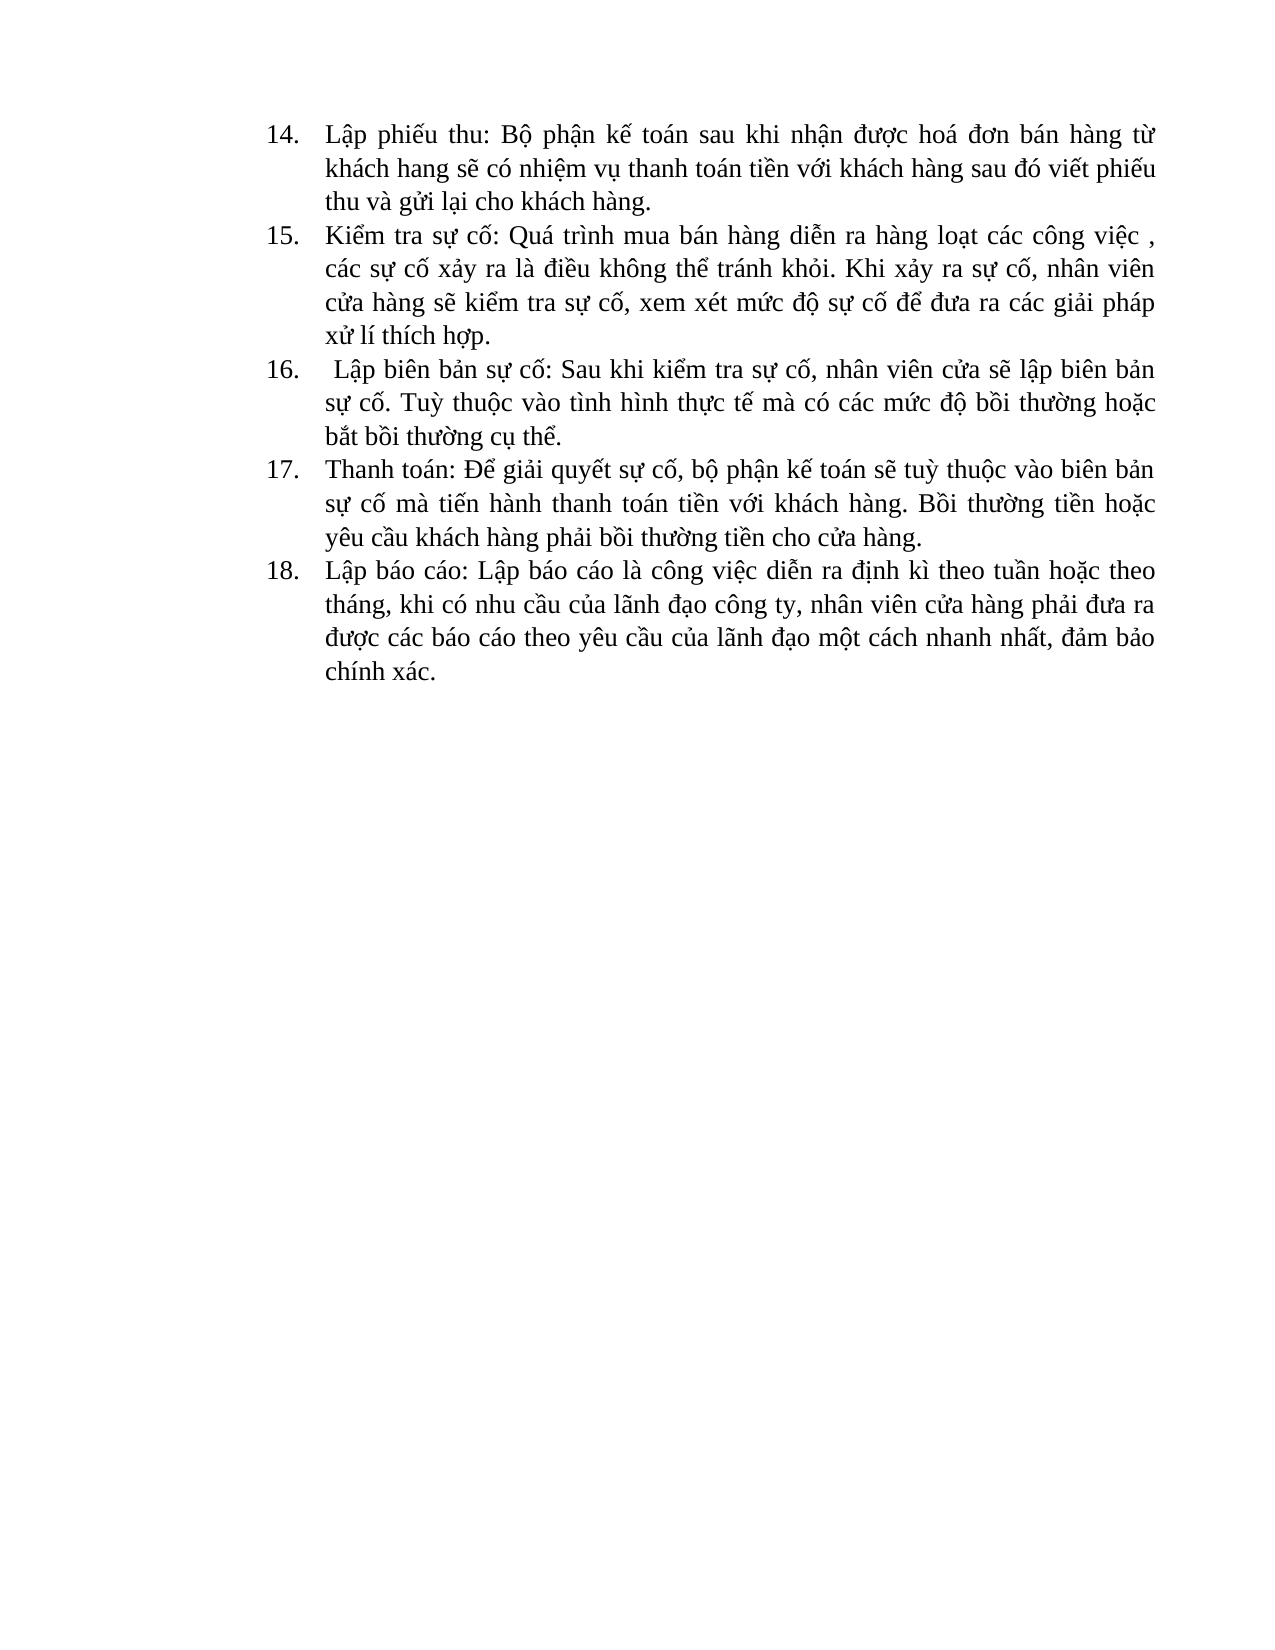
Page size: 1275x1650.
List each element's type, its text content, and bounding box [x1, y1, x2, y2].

list Thanh toán: Để giải quyết sự cố, bộ phận kế toán sẽ tuỳ thuộc vào biên bản sự cố mà tiến hành thanh toán tiền với khách hàng. Bồi thường tiền hoặc yêu cầu khách hàng phải bồi thường tiền cho cửa hàng. [266, 453, 1157, 552]
list Lập phiếu thu: Bộ phận kế toán sau khi nhận được hoá đơn bán hàng từ khách hang sẽ có nhiệm vụ thanh toán tiền với khách hàng sau đó viết phiếu thu và gửi lại cho khách hàng. [266, 118, 1157, 216]
list Lập báo cáo: Lập báo cáo là công việc diễn ra định kì theo tuần hoặc theo tháng, khi có nhu cầu của lãnh đạo công ty, nhân viên cửa hàng phải đưa ra được các báo cáo theo yêu cầu của lãnh đạo một cách nhanh nhất, đảm bảo chính xác. [266, 554, 1157, 686]
list Kiểm tra sự cố: Quá trình mua bán hàng diễn ra hàng loạt các công việc , các sự cố xảy ra là điều không thể tránh khỏi. Khi xảy ra sự cố, nhân viên cửa hàng sẽ kiểm tra sự cố, xem xét mức độ sự cố để đưa ra các giải pháp xử lí thích hợp. [266, 219, 1157, 351]
list Lập biên bản sự cố: Sau khi kiểm tra sự cố, nhân viên cửa sẽ lập biên bản sự cố. Tuỳ thuộc vào tình hình thực tế mà có các mức độ bồi thường hoặc bắt bồi thường cụ thể. [266, 353, 1157, 451]
